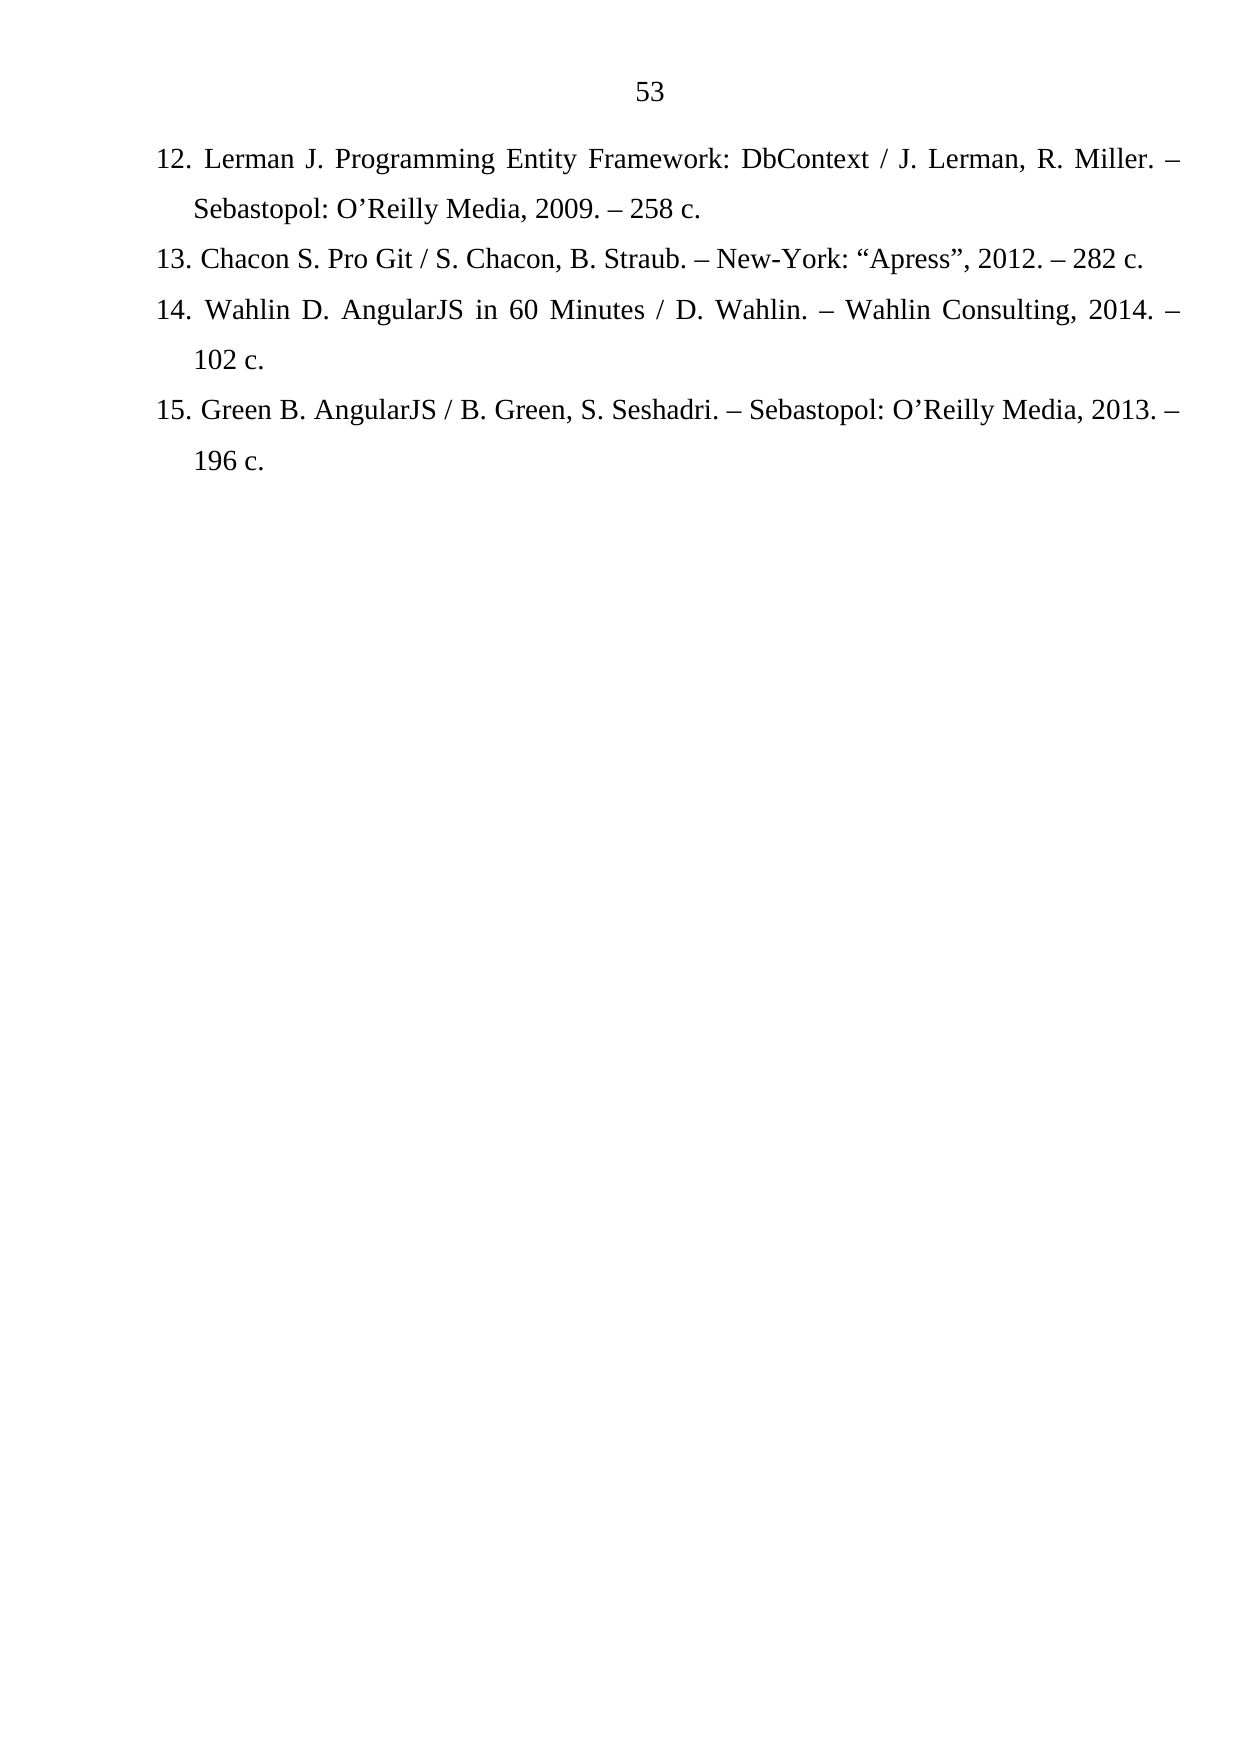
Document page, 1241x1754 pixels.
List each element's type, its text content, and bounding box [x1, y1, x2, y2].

list Chacon S. Pro Git / S. Chacon, B. Straub. – New-York: “Apress”, 2012. – 282 c. [156, 242, 1181, 275]
list Wahlin D. AngularJS in 60 Minutes / D. Wahlin. – Wahlin Consulting, 2014. – 102 c. [156, 292, 1181, 376]
list Green B. AngularJS / B. Green, S. Seshadri. – Sebastopol: O’Reilly Media, 2013. – 196 c. [156, 392, 1181, 476]
list Lerman J. Programming Entity Framework: DbContext / J. Lerman, R. Miller. – Sebastopol: O’Reilly Media, 2009. – 258 c. [156, 141, 1181, 225]
